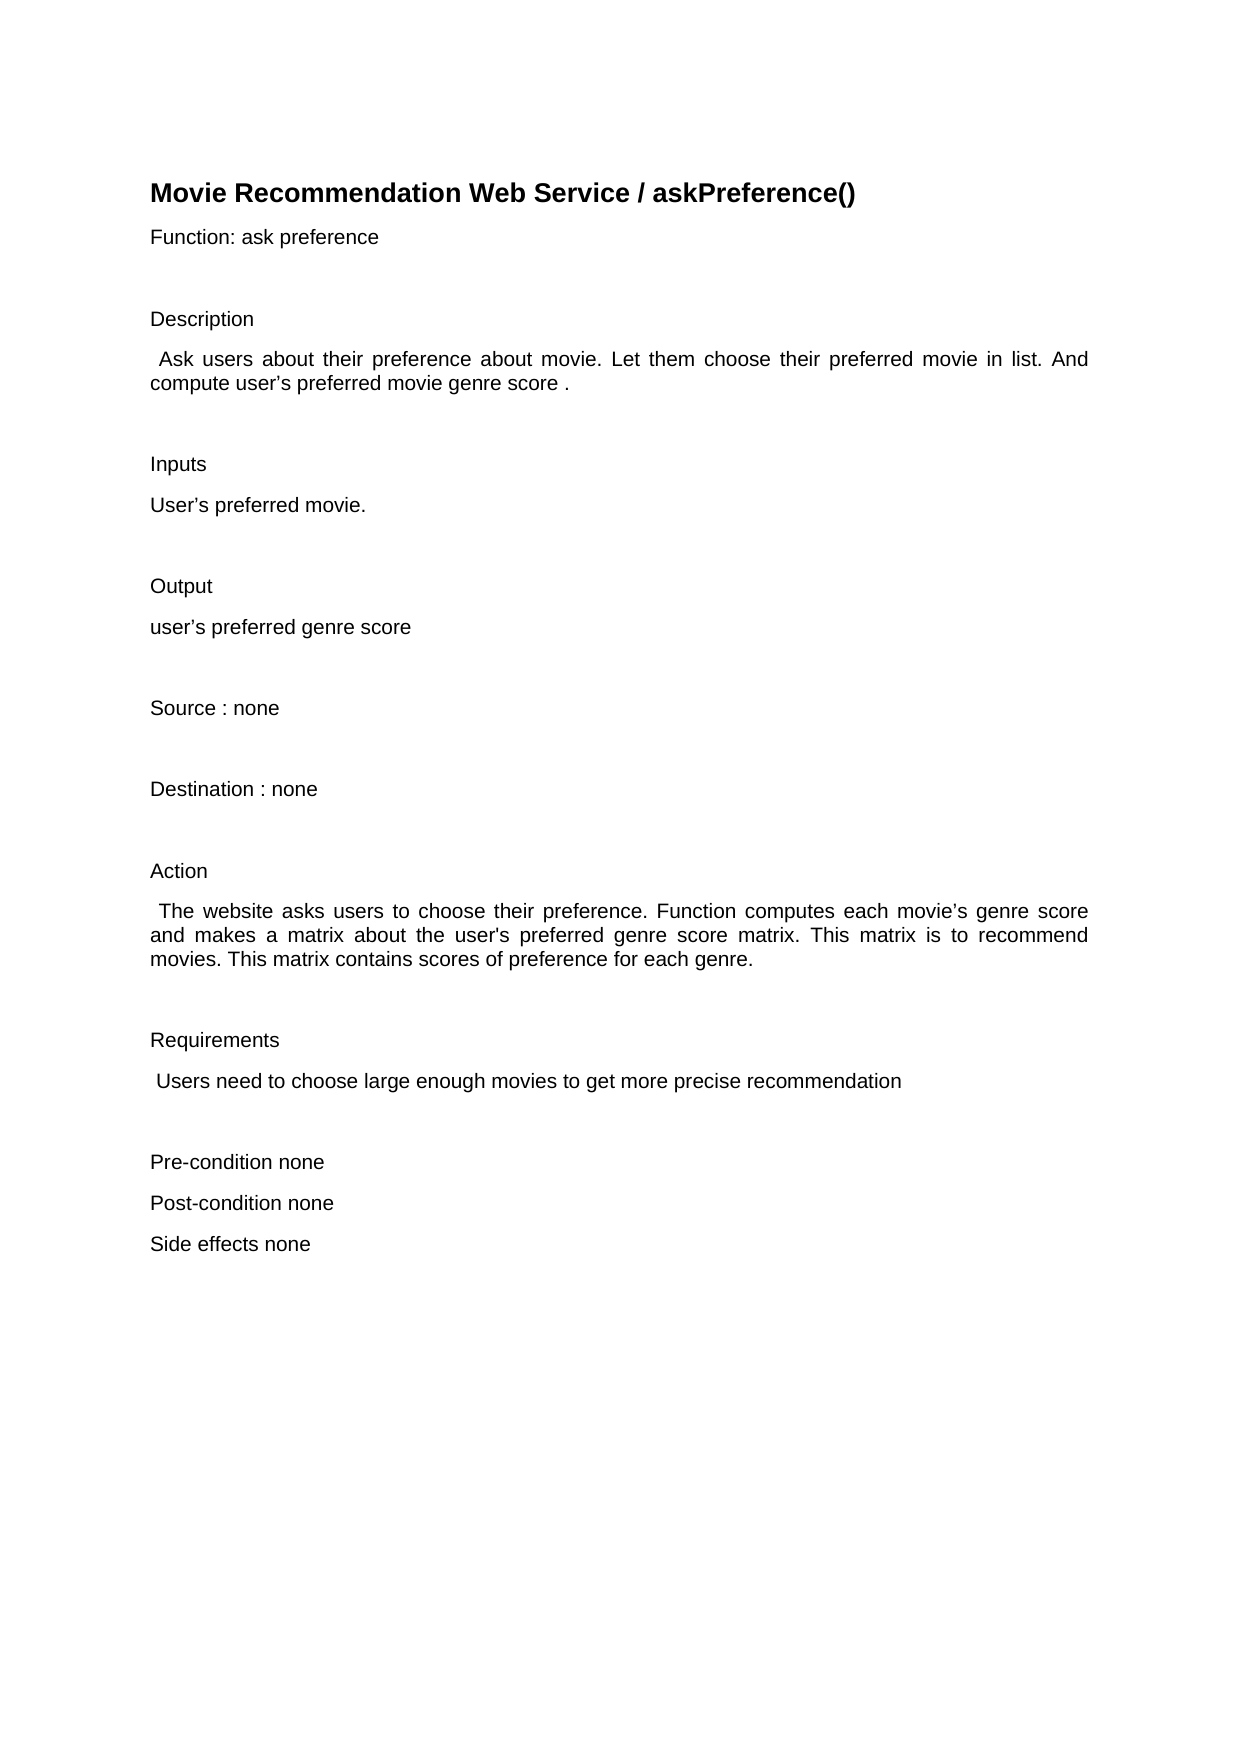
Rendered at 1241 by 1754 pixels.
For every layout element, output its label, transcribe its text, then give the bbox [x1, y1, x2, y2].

text User’s preferred movie. [150, 493, 1090, 517]
text Side effects none [150, 1231, 1090, 1255]
text The website asks users to choose their preference. Function computes each movie’s genre score and makes a matrix about the user's preferred genre score matrix. This matrix is to recommend movies. This matrix contains scores of preference for each genre. [150, 899, 1090, 971]
text Source : none [150, 696, 1090, 720]
text Inputs [150, 452, 1090, 476]
text Post-condition none [150, 1191, 1090, 1215]
text Movie Recommendation Web Service / askPreference() [150, 177, 1090, 208]
text user’s preferred genre score [150, 615, 1090, 639]
text Ask users about their preference about movie. Let them choose their preferred movie in list. And compute user’s preferred movie genre score . [150, 347, 1090, 395]
text Users need to choose large enough movies to get more precise recommendation [150, 1069, 1090, 1093]
text Function: ask preference [150, 225, 1090, 249]
text Description [150, 306, 1090, 330]
text Output [150, 574, 1090, 598]
text Action [150, 858, 1090, 882]
text Pre-condition none [150, 1150, 1090, 1174]
text Destination : none [150, 777, 1090, 801]
text Requirements [150, 1028, 1090, 1052]
